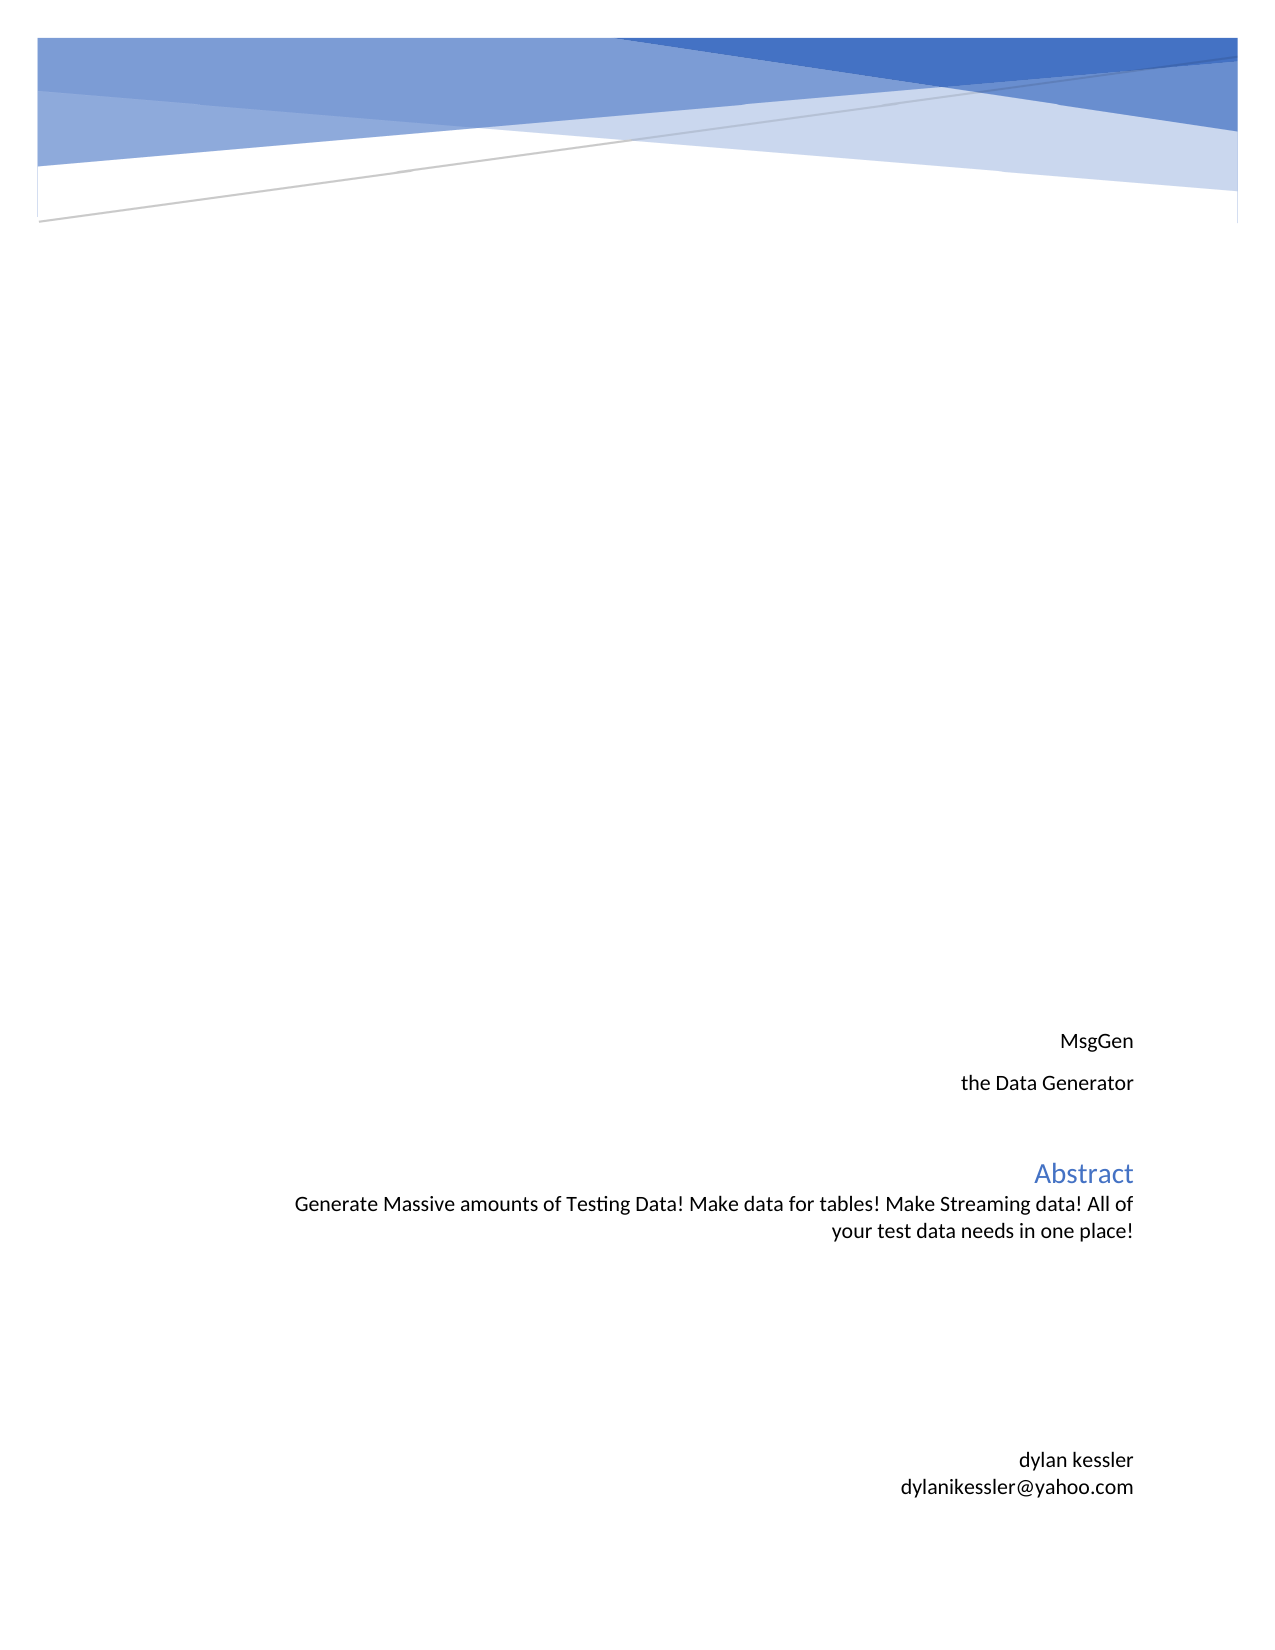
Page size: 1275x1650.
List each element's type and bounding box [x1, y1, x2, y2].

picture [37, 37, 1238, 238]
